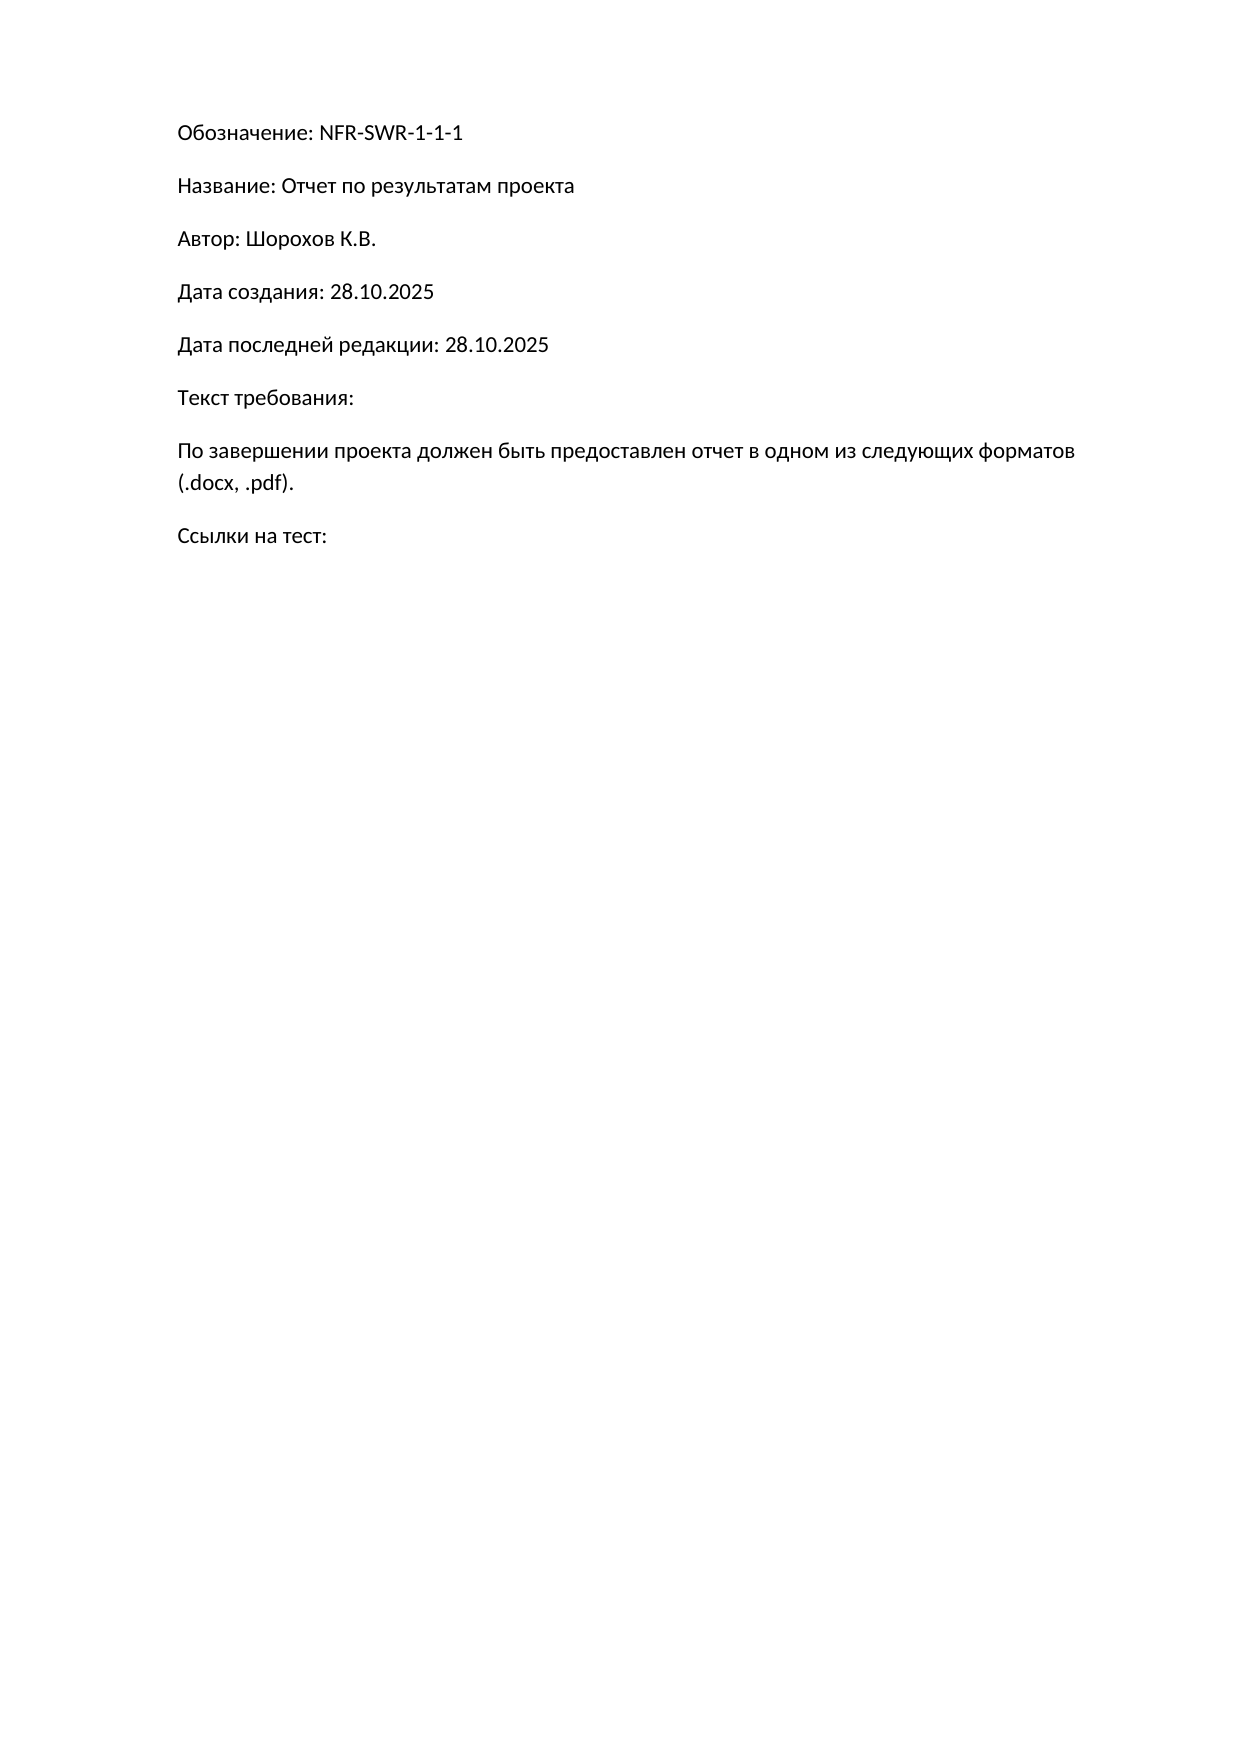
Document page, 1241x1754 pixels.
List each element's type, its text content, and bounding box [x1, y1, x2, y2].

text Ссылки на тест: [177, 521, 1152, 549]
text Автор: Шорохов К.В. [177, 224, 1152, 252]
text По завершении проекта должен быть предоставлен отчет в одном из следующих форматов (.docx, .pdf). [177, 436, 1152, 496]
text Текст требования: [177, 383, 1152, 411]
text Дата последней редакции: 28.10.2025 [177, 330, 1152, 358]
text Дата создания: 28.10.2025 [177, 277, 1152, 305]
text Название: Отчет по результатам проекта [177, 171, 1152, 199]
text Обозначение: NFR-SWR-1-1-1 [177, 118, 1152, 146]
